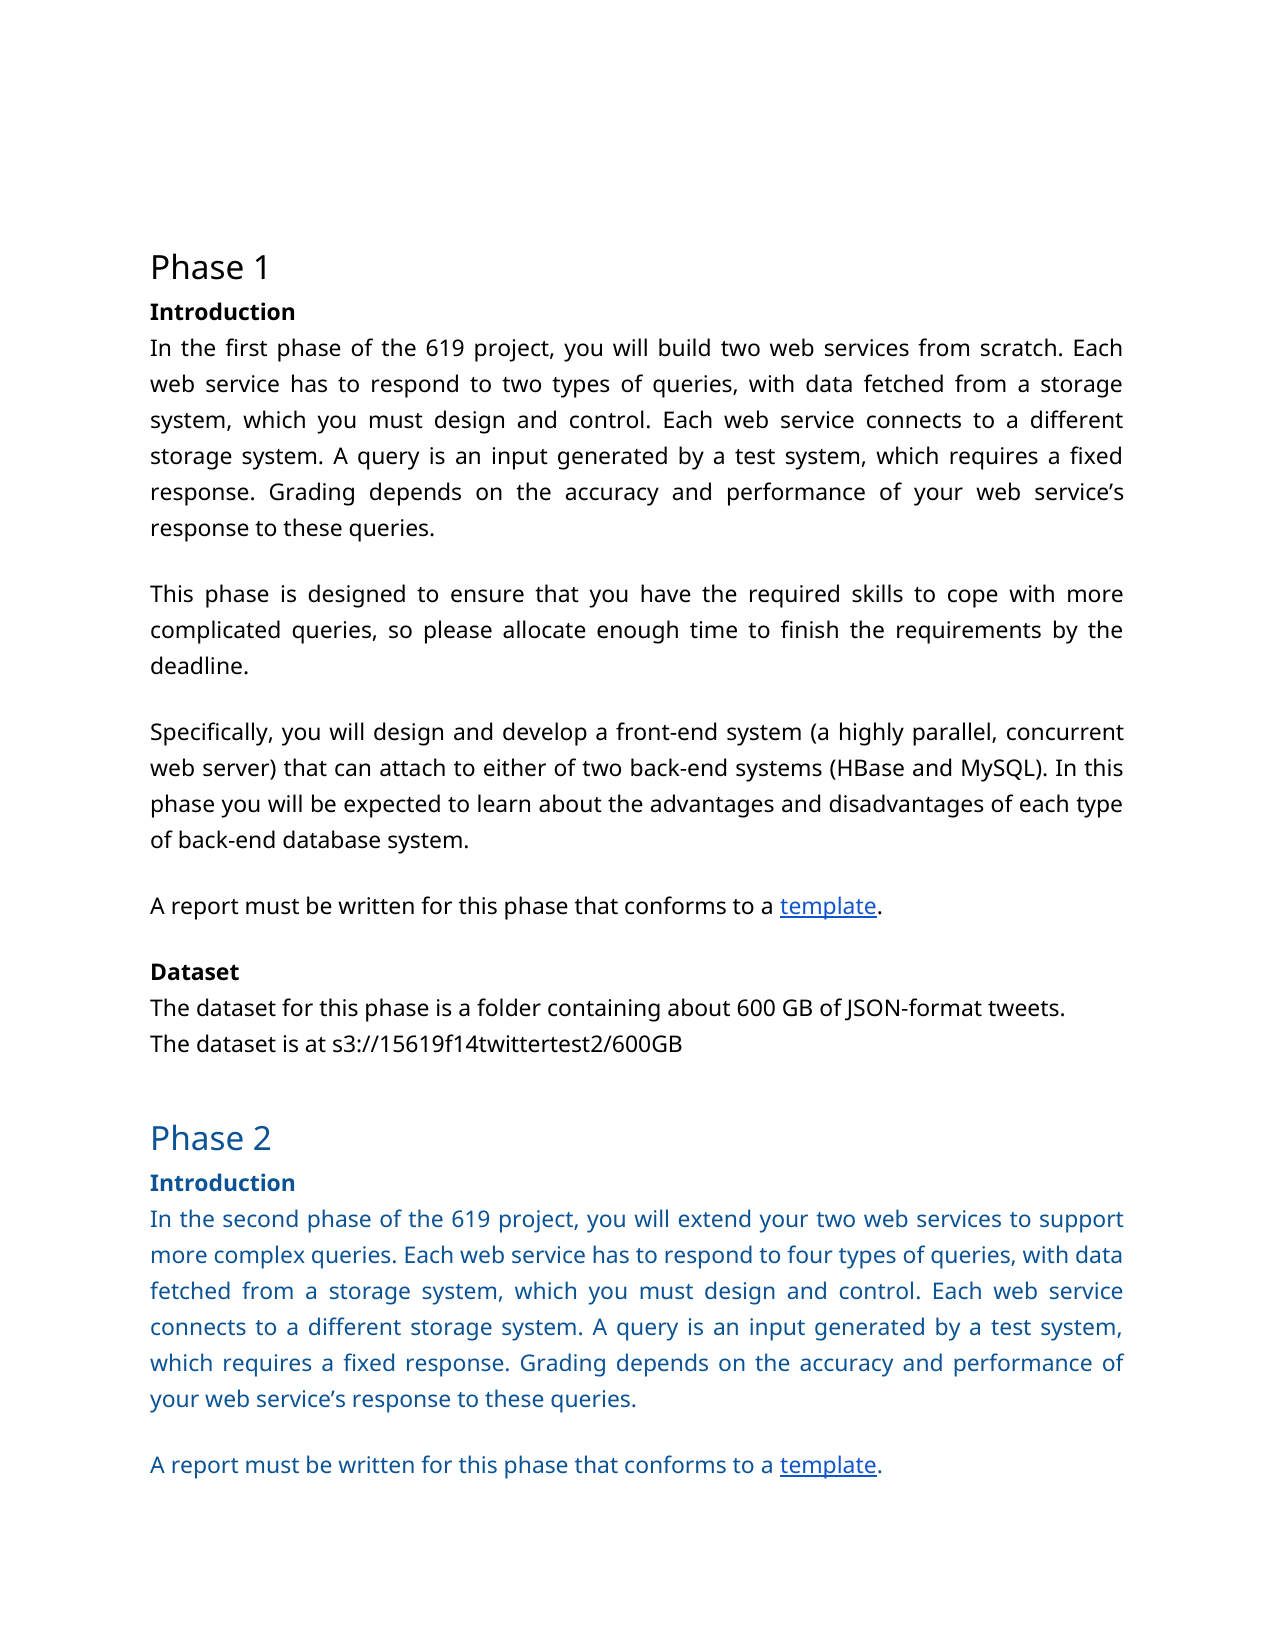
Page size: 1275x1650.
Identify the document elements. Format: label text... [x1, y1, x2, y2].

text The dataset is at s3://15619f14twittertest2/600GB [150, 1028, 1125, 1059]
text Dataset [150, 956, 1125, 987]
text In the second phase of the 619 project, you will extend your two web services to support more complex queries. Each web service has to respond to four types of queries, with data fetched from a storage system, which you must design and control. Each web service connects to a different storage system. A query is an input generated by a test system, which requires a fixed response. Grading depends on the accuracy and performance of your web service’s response to these queries. [150, 1203, 1125, 1414]
text The dataset for this phase is a folder containing about 600 GB of JSON-format tweets. [150, 992, 1125, 1023]
text Introduction [150, 296, 1125, 327]
text A report must be written for this phase that conforms to a template. [150, 1449, 1125, 1480]
text Introduction [150, 1167, 1125, 1198]
text In the first phase of the 619 project, you will build two web services from scratch. Each web service has to respond to two types of queries, with data fetched from a storage system, which you must design and control. Each web service connects to a different storage system. A query is an input generated by a test system, which requires a fixed response. Grading depends on the accuracy and performance of your web service’s response to these queries. [150, 332, 1125, 543]
subtitle Phase 1 [150, 244, 1125, 289]
text This phase is designed to ensure that you have the required skills to cope with more complicated queries, so please allocate enough time to finish the requirements by the deadline. [150, 578, 1125, 681]
text Specifically, you will design and develop a front-end system (a highly parallel, concurrent web server) that can attach to either of two back-end systems (HBase and MySQL). In this phase you will be expected to learn about the advantages and disadvantages of each type of back-end database system. [150, 716, 1125, 855]
subtitle Phase 2 [150, 1115, 1125, 1160]
text A report must be written for this phase that conforms to a template. [150, 890, 1125, 921]
